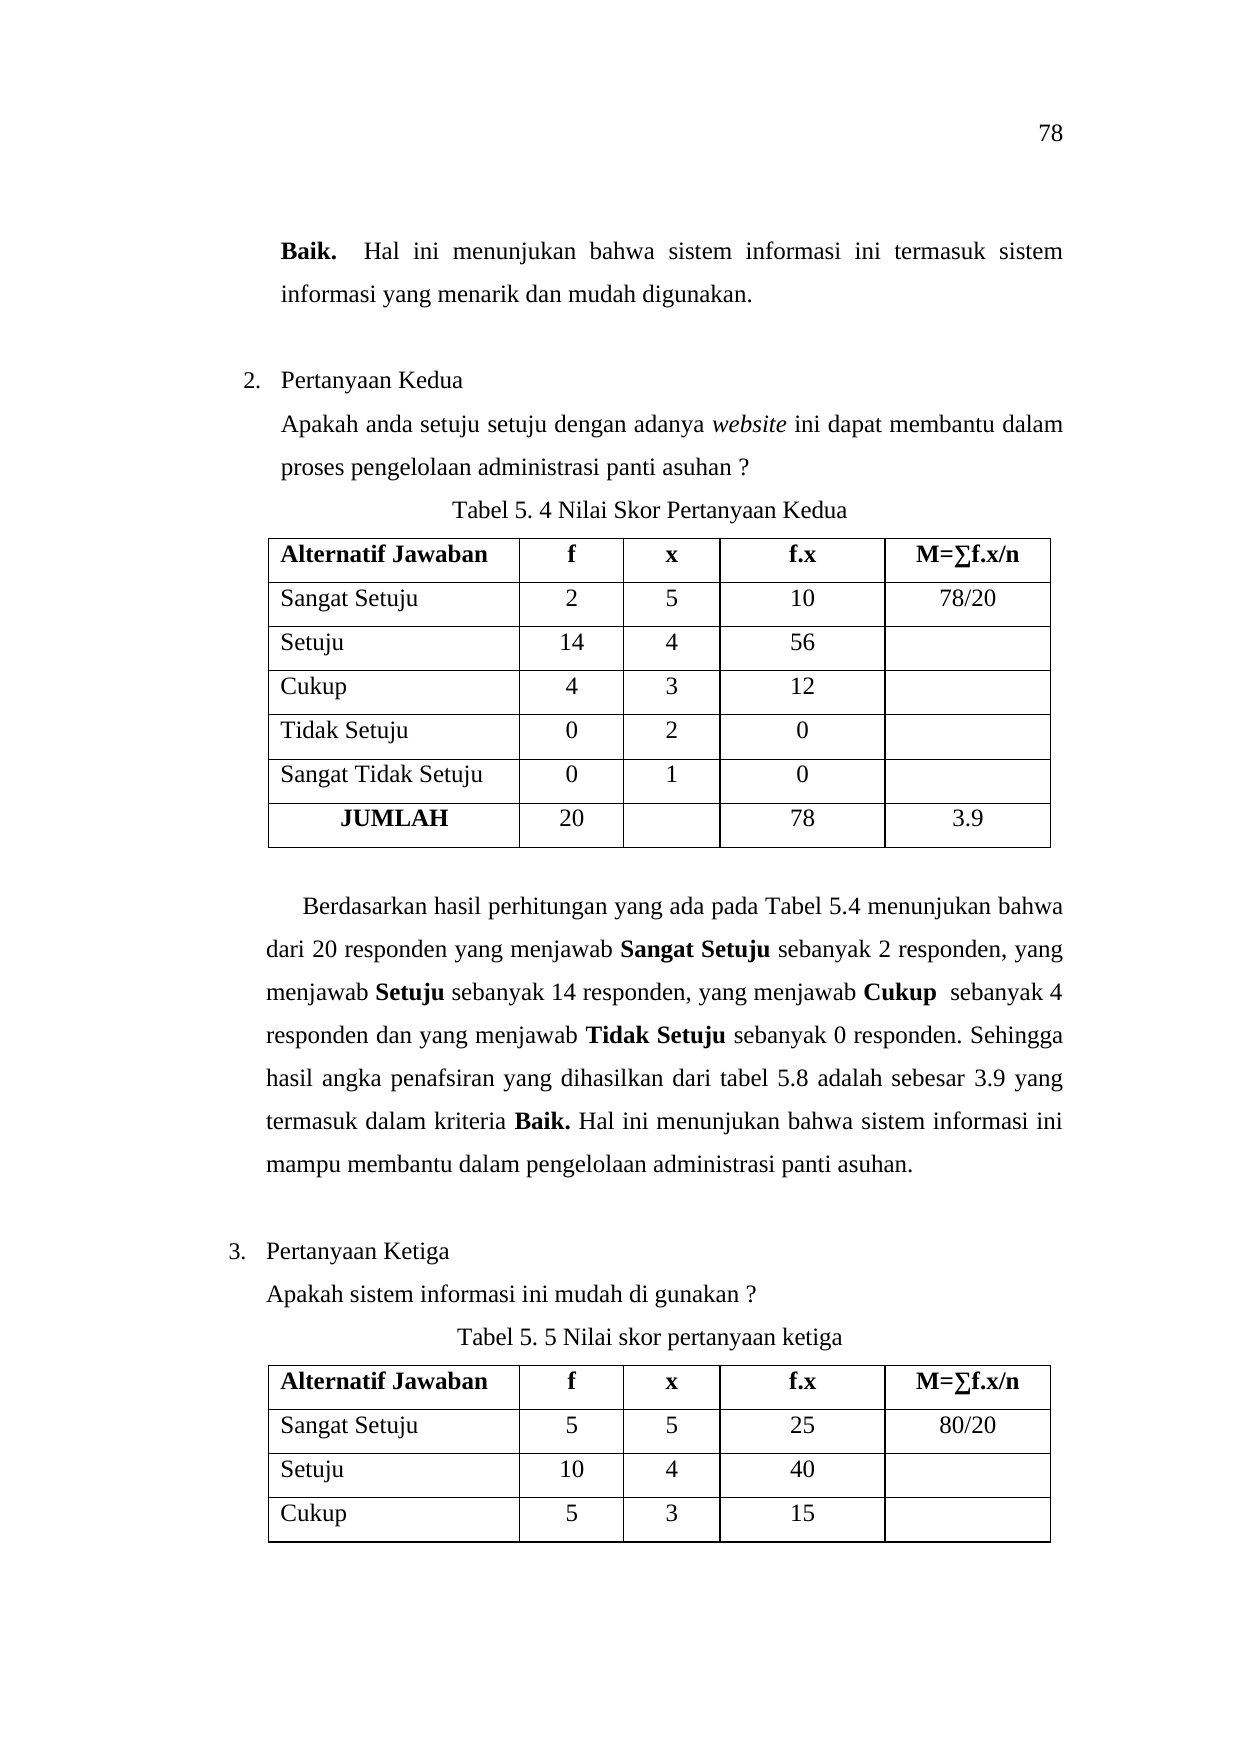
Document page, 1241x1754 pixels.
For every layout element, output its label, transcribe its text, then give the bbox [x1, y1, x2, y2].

table_cell 1 [624, 760, 719, 802]
table_cell 10 [721, 583, 884, 626]
table_cell 14 [520, 627, 623, 670]
list Pertanyaan Ketiga [228, 1236, 1063, 1264]
table_cell 40 [721, 1454, 884, 1497]
table_cell Sangat Setuju [269, 1410, 519, 1453]
table_cell 2 [520, 583, 623, 626]
table_cell 3 [624, 1498, 719, 1541]
table_cell 20 [520, 804, 623, 847]
table_cell 0 [721, 715, 884, 758]
table_cell 5 [520, 1410, 623, 1453]
table_cell 4 [520, 671, 623, 714]
table_cell 56 [721, 627, 884, 670]
table_cell Setuju [269, 627, 519, 670]
table_header Alternatif Jawaban [269, 1366, 519, 1409]
table_header M=∑f.x/n [886, 1366, 1050, 1409]
text Berdasarkan hasil perhitungan yang ada pada Tabel 5.4 menunjukan bahwa dari 20 responden yang menjawab Sangat Setuju sebanyak 2 responden, yang menjawab Setuju sebanyak 14 responden, yang menjawab Cukup sebanyak 4 responden dan yang menjawab Tidak Setuju sebanyak 0 responden. Sehingga hasil angka penafsiran yang dihasilkan dari tabel 5.8 adalah sebesar 3.9 yang termasuk dalam kriteria Baik. Hal ini menunjukan bahwa sistem informasi ini mampu membantu dalam pengelolaan administrasi panti asuhan. [266, 891, 1063, 1178]
table_cell 3 [624, 671, 719, 714]
table_cell [886, 715, 1050, 758]
table_header x [624, 1366, 719, 1409]
table_cell 25 [721, 1410, 884, 1453]
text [281, 236, 1063, 308]
table_cell [886, 1498, 1050, 1541]
table_cell 0 [520, 715, 623, 758]
text Tabel 5. 4 Nilai Skor Pertanyaan Kedua [236, 495, 1063, 524]
table_cell Cukup [269, 671, 519, 714]
table_cell 5 [624, 1410, 719, 1453]
table_cell 5 [624, 583, 719, 626]
table_header f [520, 539, 623, 582]
list Pertanyaan Kedua [243, 366, 1063, 394]
table_cell JUMLAH [269, 804, 519, 847]
table_cell 5 [520, 1498, 623, 1541]
table_cell [886, 760, 1050, 802]
table_cell 0 [721, 760, 884, 802]
table_cell [886, 1454, 1050, 1497]
text Tabel 5. 5 Nilai skor pertanyaan ketiga [236, 1322, 1063, 1351]
table_cell 78/20 [886, 583, 1050, 626]
table_cell [886, 627, 1050, 670]
table_cell 78 [721, 804, 884, 847]
table_cell 4 [624, 627, 719, 670]
table_cell Cukup [269, 1498, 519, 1541]
table_cell 2 [624, 715, 719, 758]
table_cell [886, 671, 1050, 714]
text Apakah anda setuju setuju dengan adanya website ini dapat membantu dalam proses pengelolaan administrasi panti asuhan ? [281, 409, 1063, 481]
table_header f.x [721, 1366, 884, 1409]
table_cell 4 [624, 1454, 719, 1497]
table_cell Setuju [269, 1454, 519, 1497]
table_cell Sangat Tidak Setuju [269, 760, 519, 802]
table_cell Sangat Setuju [269, 583, 519, 626]
table_header f [520, 1366, 623, 1409]
table_cell 0 [520, 760, 623, 802]
table_header f.x [721, 539, 884, 582]
table_cell 80/20 [886, 1410, 1050, 1453]
table_cell 15 [721, 1498, 884, 1541]
table_header x [624, 539, 719, 582]
table_header Alternatif Jawaban [269, 539, 519, 582]
table_header M=∑f.x/n [886, 539, 1050, 582]
text Apakah sistem informasi ini mudah di gunakan ? [266, 1279, 1063, 1308]
table_cell [624, 804, 719, 847]
table_cell 3.9 [886, 804, 1050, 847]
table_cell 10 [520, 1454, 623, 1497]
table_cell Tidak Setuju [269, 715, 519, 758]
table_cell 12 [721, 671, 884, 714]
